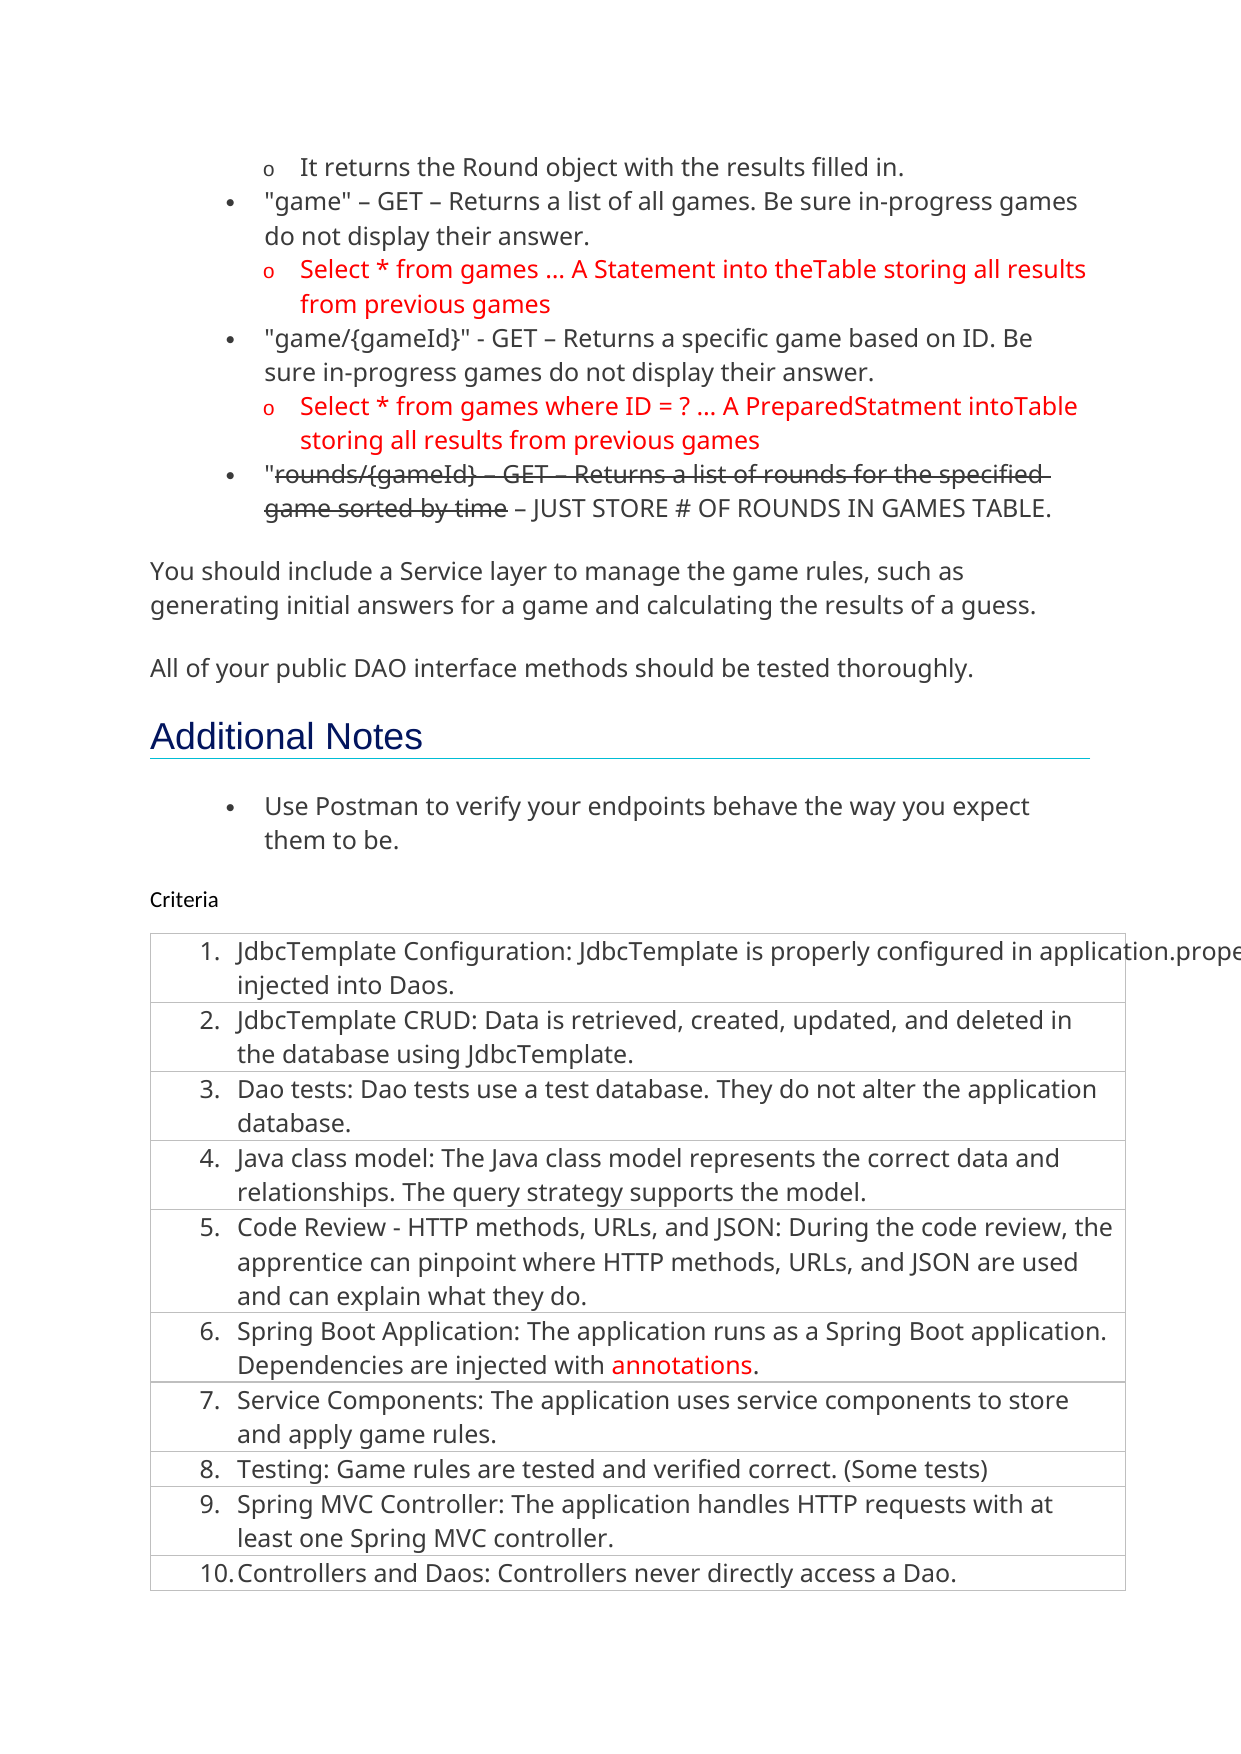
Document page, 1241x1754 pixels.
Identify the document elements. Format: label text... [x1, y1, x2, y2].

table_cell Java class model: The Java class model represents the correct data and relationships. The query strategy supports the model. [151, 1141, 1125, 1209]
table_cell Code Review - HTTP methods, URLs, and JSON: During the code review, the apprentice can pinpoint where HTTP methods, URLs, and JSON are used and can explain what they do. [151, 1210, 1125, 1312]
table_header JdbcTemplate Configuration: JdbcTemplate is properly configured in application.properties and is injected into Daos. [151, 934, 1125, 1002]
text All of your public DAO interface methods should be tested thoroughly. [150, 651, 1090, 685]
table_cell Testing: Game rules are tested and verified correct. (Some tests) [151, 1452, 1125, 1486]
list "game" – GET – Returns a list of all games. Be sure in-progress games do not display their answer. [227, 184, 1090, 252]
text You should include a Service layer to manage the game rules, such as generating initial answers for a game and calculating the results of a guess. [150, 554, 1090, 622]
list "game/{gameId}" - GET – Returns a specific game based on ID. Be sure in-progress games do not display their answer. [227, 320, 1090, 388]
table_cell Spring MVC Controller: The application handles HTTP requests with at least one Spring MVC controller. [151, 1487, 1125, 1555]
list Use Postman to verify your endpoints behave the way you expect them to be. [227, 788, 1090, 856]
table_cell Controllers and Daos: Controllers never directly access a Dao. [151, 1556, 1125, 1590]
text Additional Notes [150, 714, 1090, 758]
list It returns the Round object with the results filled in. [262, 150, 1090, 184]
table_cell Service Components: The application uses service components to store and apply game rules. [151, 1383, 1125, 1451]
table_cell JdbcTemplate CRUD: Data is retrieved, created, updated, and deleted in the database using JdbcTemplate. [151, 1003, 1125, 1071]
list Select * from games where ID = ? … A PreparedStatment intoTable storing all results from previous games [262, 388, 1090, 457]
table_cell Spring Boot Application: The application runs as a Spring Boot application. Dependencies are injected with annotations. [151, 1313, 1125, 1381]
text Criteria [150, 886, 1090, 913]
table_cell Dao tests: Dao tests use a test database. They do not alter the application database. [151, 1072, 1125, 1140]
list "rounds/{gameId} – GET – Returns a list of rounds for the specified game sorted by time – JUST STORE # OF ROUNDS IN GAMES TABLE. [227, 457, 1090, 525]
list Select * from games … A Statement into theTable storing all results from previous games [262, 252, 1090, 320]
